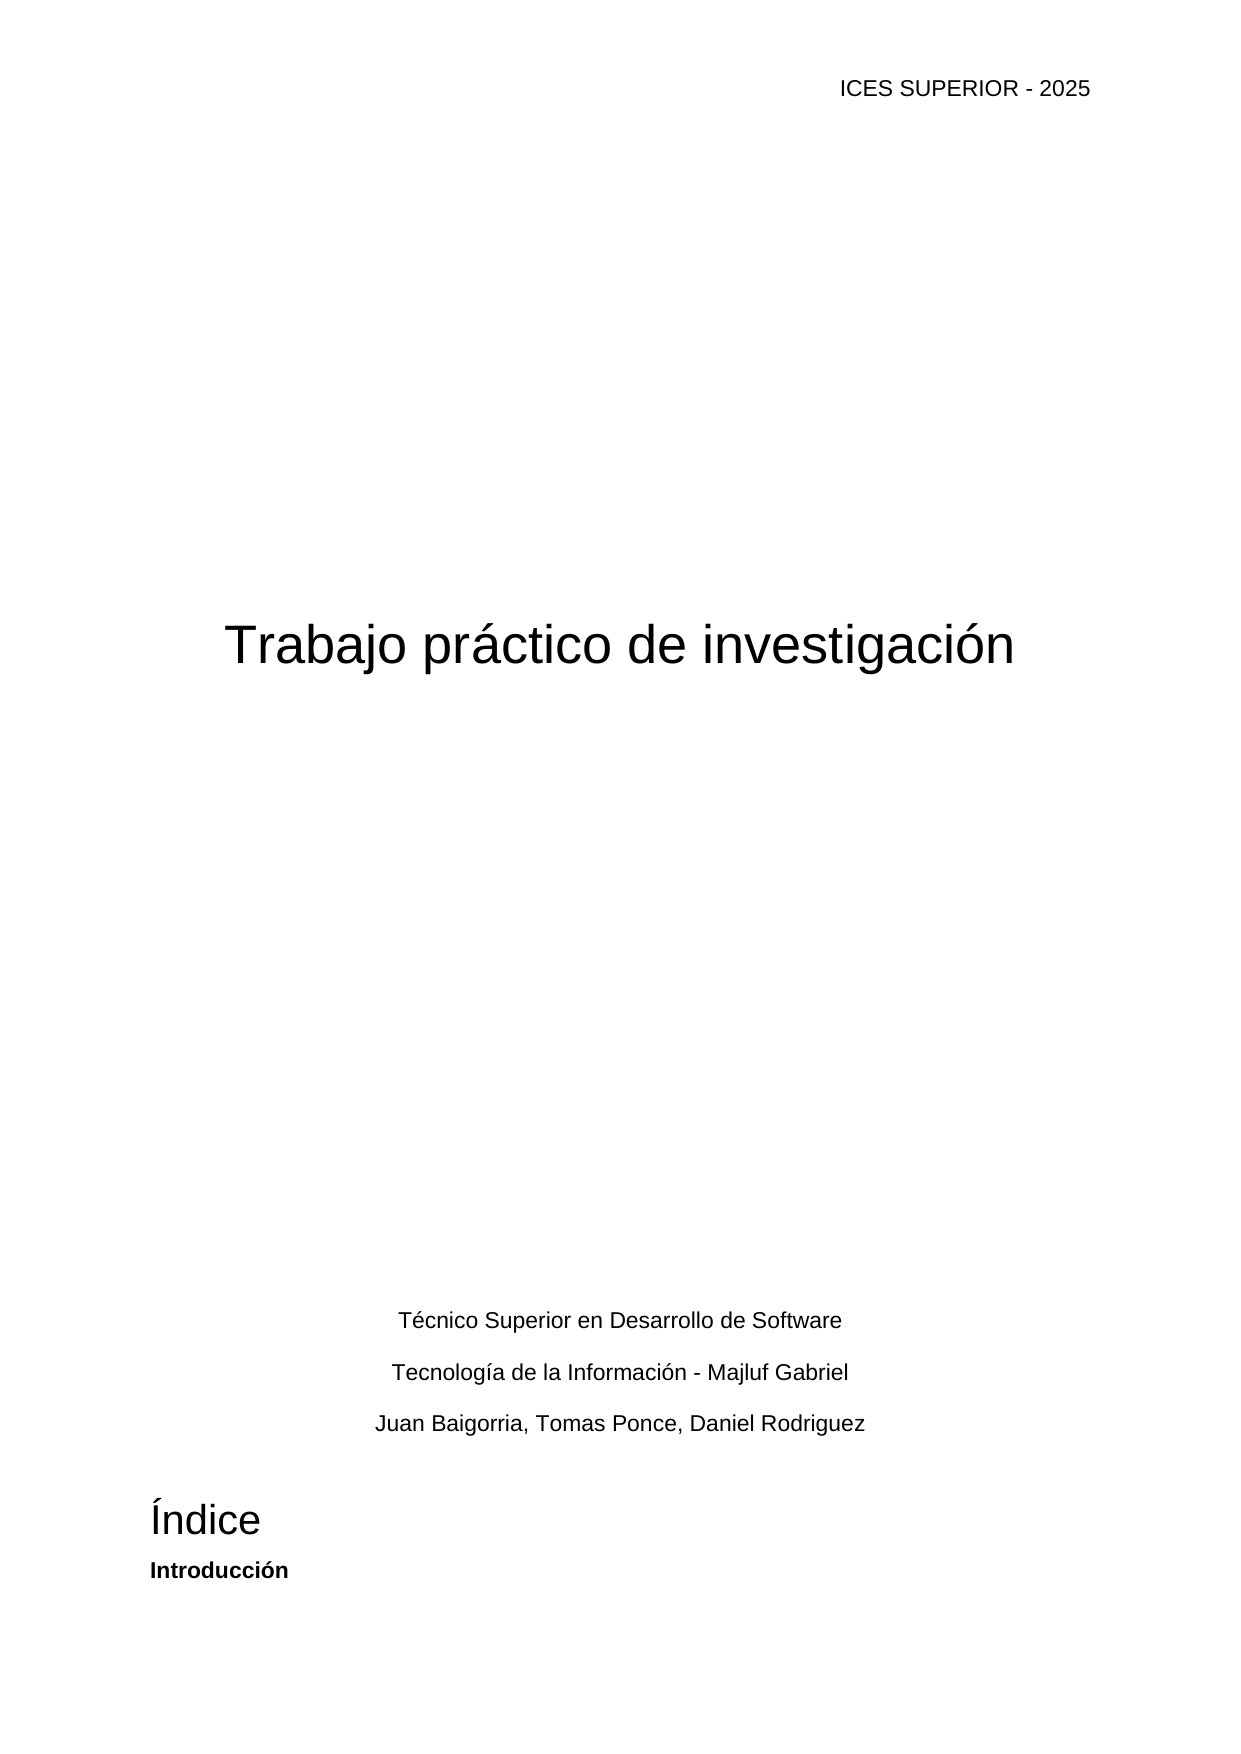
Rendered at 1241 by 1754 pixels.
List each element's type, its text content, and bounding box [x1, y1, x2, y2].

text Técnico Superior en Desarrollo de Software [150, 1307, 1090, 1334]
text Juan Baigorria, Tomas Ponce, Daniel Rodriguez [150, 1410, 1090, 1437]
text Tecnología de la Información - Majluf Gabriel [150, 1359, 1090, 1385]
text Índice [150, 1496, 1090, 1543]
title Trabajo práctico de investigación [150, 613, 1090, 675]
